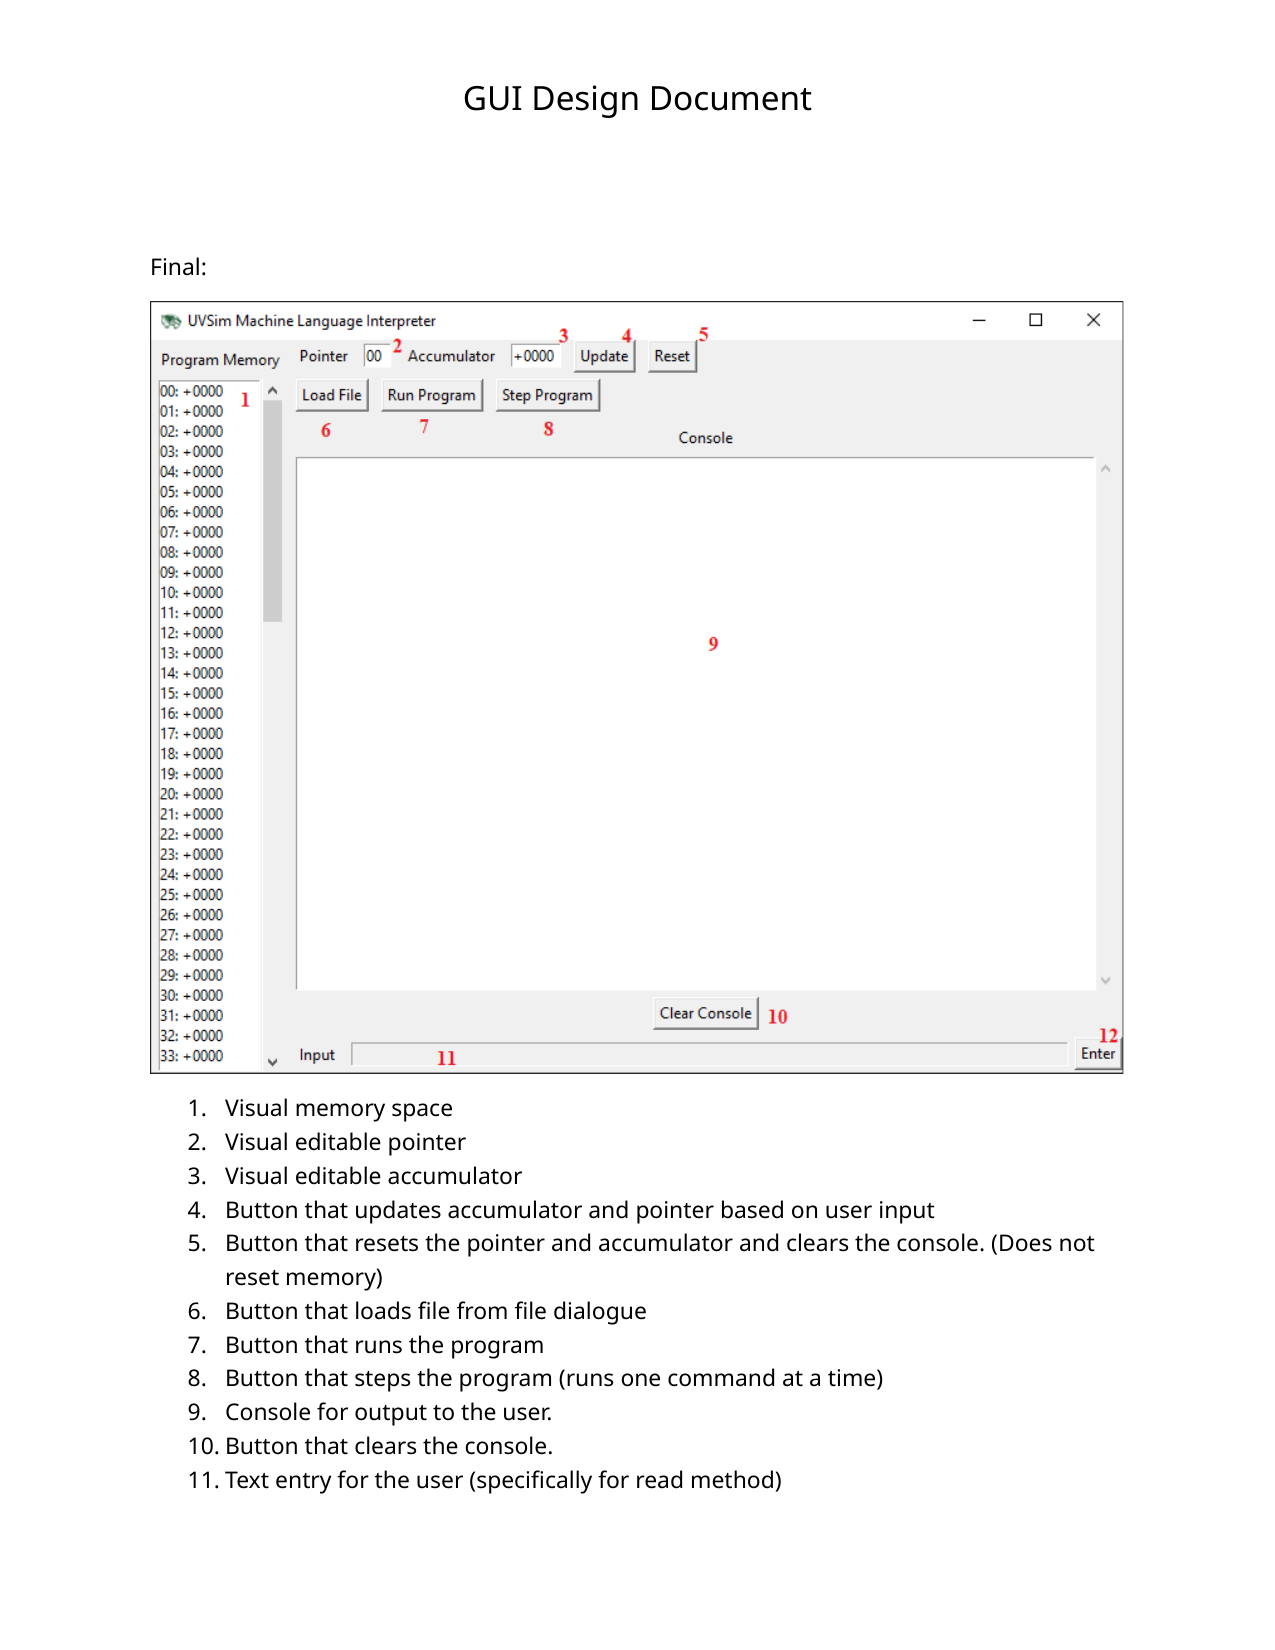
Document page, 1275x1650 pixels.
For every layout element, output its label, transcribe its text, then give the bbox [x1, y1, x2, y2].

list Button that steps the program (runs one command at a time) [187, 1362, 1125, 1393]
list Button that loads file from file dialogue [187, 1295, 1125, 1326]
list Button that clears the console. [187, 1430, 1125, 1461]
list Console for output to the user. [187, 1396, 1125, 1427]
list Button that runs the program [187, 1328, 1125, 1360]
picture [150, 301, 1124, 1074]
text Final: [150, 251, 1125, 282]
list Button that updates accumulator and pointer based on user input [187, 1193, 1125, 1225]
list Visual memory space [187, 1092, 1125, 1123]
list Text entry for the user (specifically for read method) [187, 1463, 1125, 1495]
list Visual editable pointer [187, 1126, 1125, 1157]
list Visual editable accumulator [187, 1160, 1125, 1191]
list Button that resets the pointer and accumulator and clears the console. (Does not reset memory) [187, 1227, 1125, 1292]
